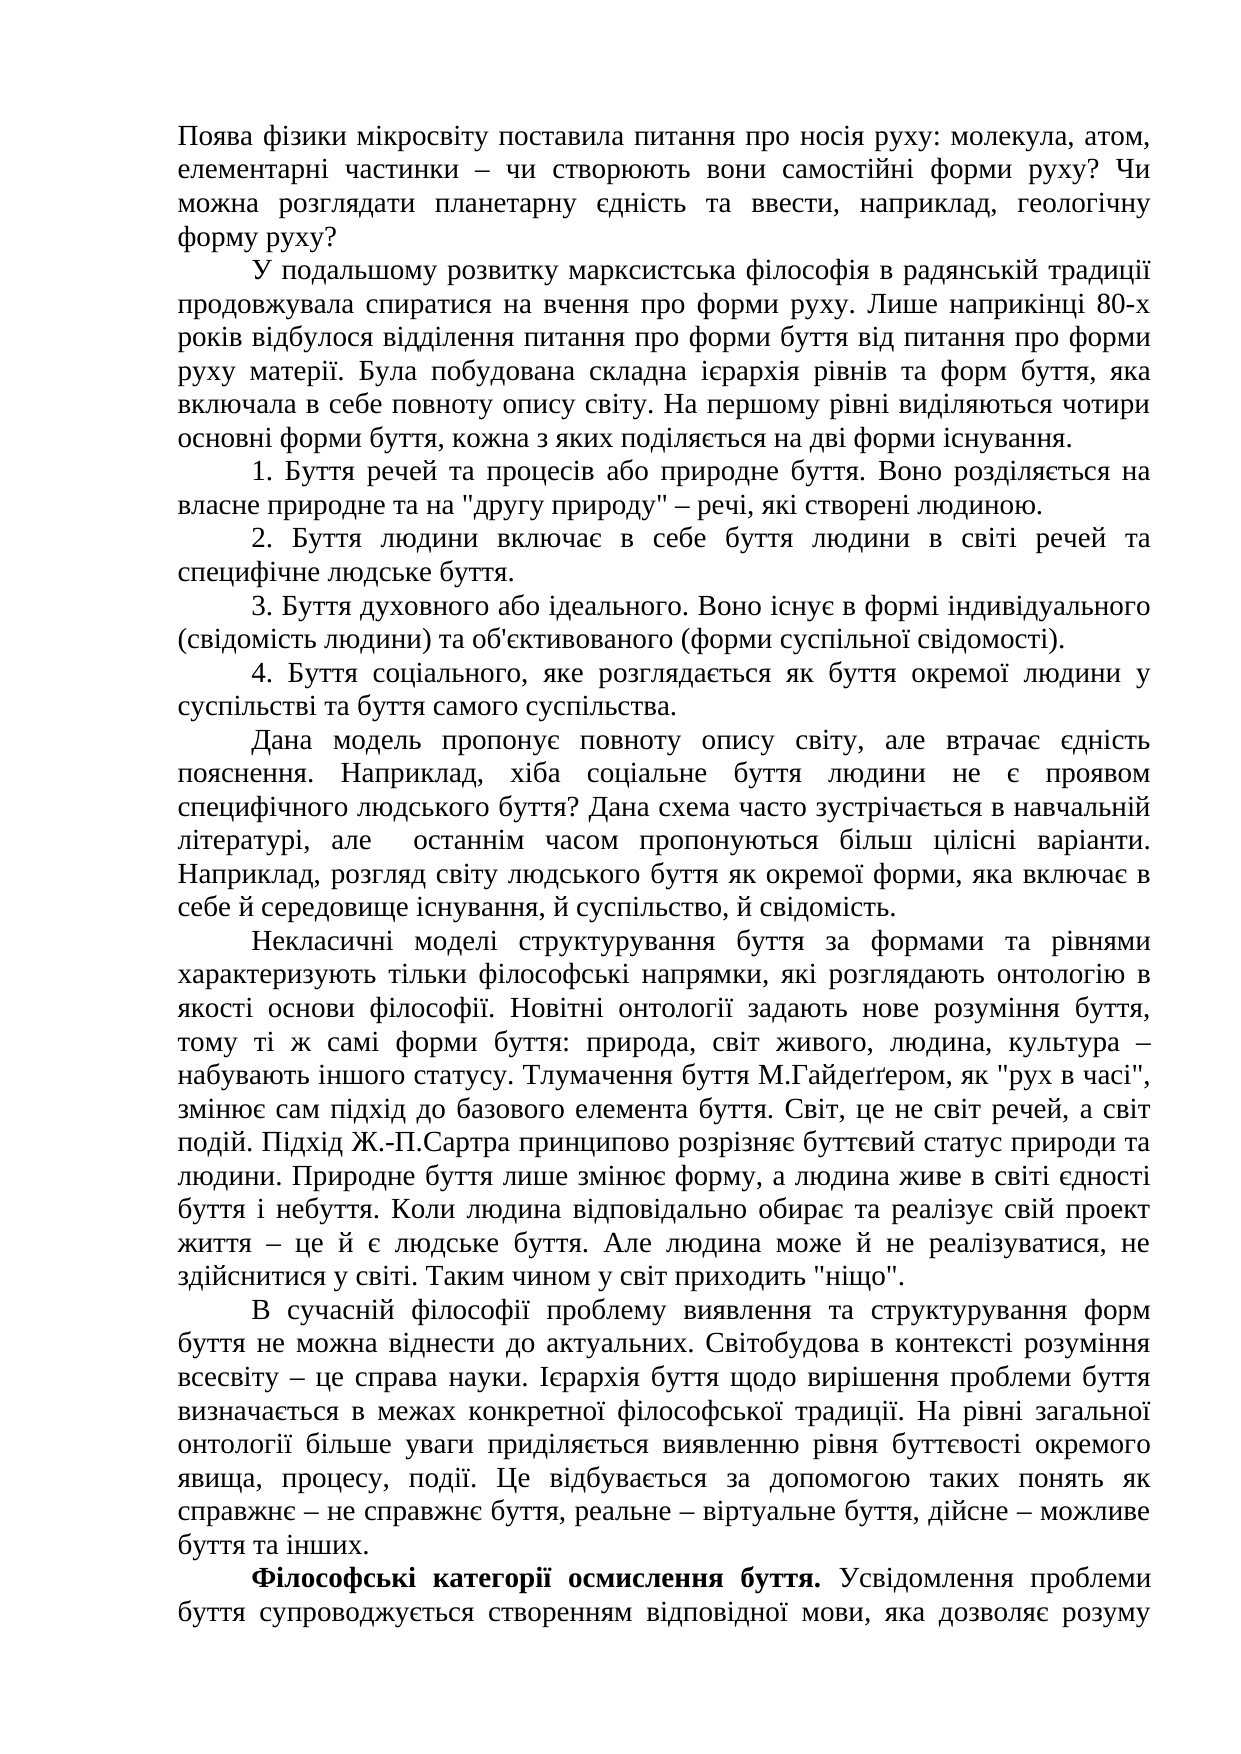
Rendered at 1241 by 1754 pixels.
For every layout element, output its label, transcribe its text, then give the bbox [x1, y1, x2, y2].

text 3. Буття духовного або ідеального. Воно існує в формі індивідуального (свідомість людини) та об'єктивованого (форми суспільної свідомості). [177, 588, 1152, 655]
text Некласичні моделі структурування буття за формами та рівнями характеризують тільки філософські напрямки, які розглядають онтологію в якості основи філософії. Новітні онтології задають нове розуміння буття, тому ті ж самі форми буття: природа, світ живого, людина, культура – набувають іншого статусу. Тлумачення буття М.Гайдеґґером, як "рух в часі", змінює сам підхід до базового елемента буття. Світ, це не світ речей, а світ подій. Підхід Ж.-П.Сартра принципово розрізняє буттєвий статус природи та людини. Природне буття лише змінює форму, а людина живе в світі єдності буття і небуття. Коли людина відповідально обирає та реалізує свій проект життя – це й є людське буття. Але людина може й не реалізуватися, не здійснитися у світі. Таким чином у світ приходить "ніщо". [177, 923, 1152, 1292]
text Дана модель пропонує повноту опису світу, але втрачає єдність пояснення. Наприклад, хіба соціальне буття людини не є проявом специфічного людського буття? Дана схема часто зустрічається в навчальній літературі, але останнім часом пропонуються більш цілісні варіанти. Наприклад, розгляд світу людського буття як окремої форми, яка включає в себе й середовище існування, й суспільство, й свідомість. [177, 722, 1152, 923]
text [177, 1560, 1152, 1627]
text 2. Буття людини включає в себе буття людини в світі речей та специфічне людське буття. [177, 521, 1152, 588]
text 4. Буття соціального, яке розглядається як буття окремої людини у суспільстві та буття самого суспільства. [177, 655, 1152, 722]
text У подальшому розвитку марксистська філософія в радянській традиції продовжувала спиратися на вчення про форми руху. Лише наприкінці 80-х років відбулося відділення питання про форми буття від питання про форми руху матерії. Була побудована складна ієрархія рівнів та форм буття, яка включала в себе повноту опису світу. На першому рівні виділяються чотири основні форми буття, кожна з яких поділяється на дві форми існування. [177, 252, 1152, 453]
text 1. Буття речей та процесів або природне буття. Воно розділяється на власне природне та на "другу природу" – речі, які створені людиною. [177, 453, 1152, 521]
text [177, 118, 1152, 252]
text В сучасній філософії проблему виявлення та структурування форм буття не можна віднести до актуальних. Світобудова в контексті розуміння всесвіту – це справа науки. Ієрархія буття щодо вирішення проблеми буття визначається в межах конкретної філософської традиції. На рівні загальної онтології більше уваги приділяється виявленню рівня буттєвості окремого явища, процесу, події. Це відбувається за допомогою таких понять як справжнє – не справжнє буття, реальне – віртуальне буття, дійсне – можливе буття та інших. [177, 1292, 1152, 1560]
